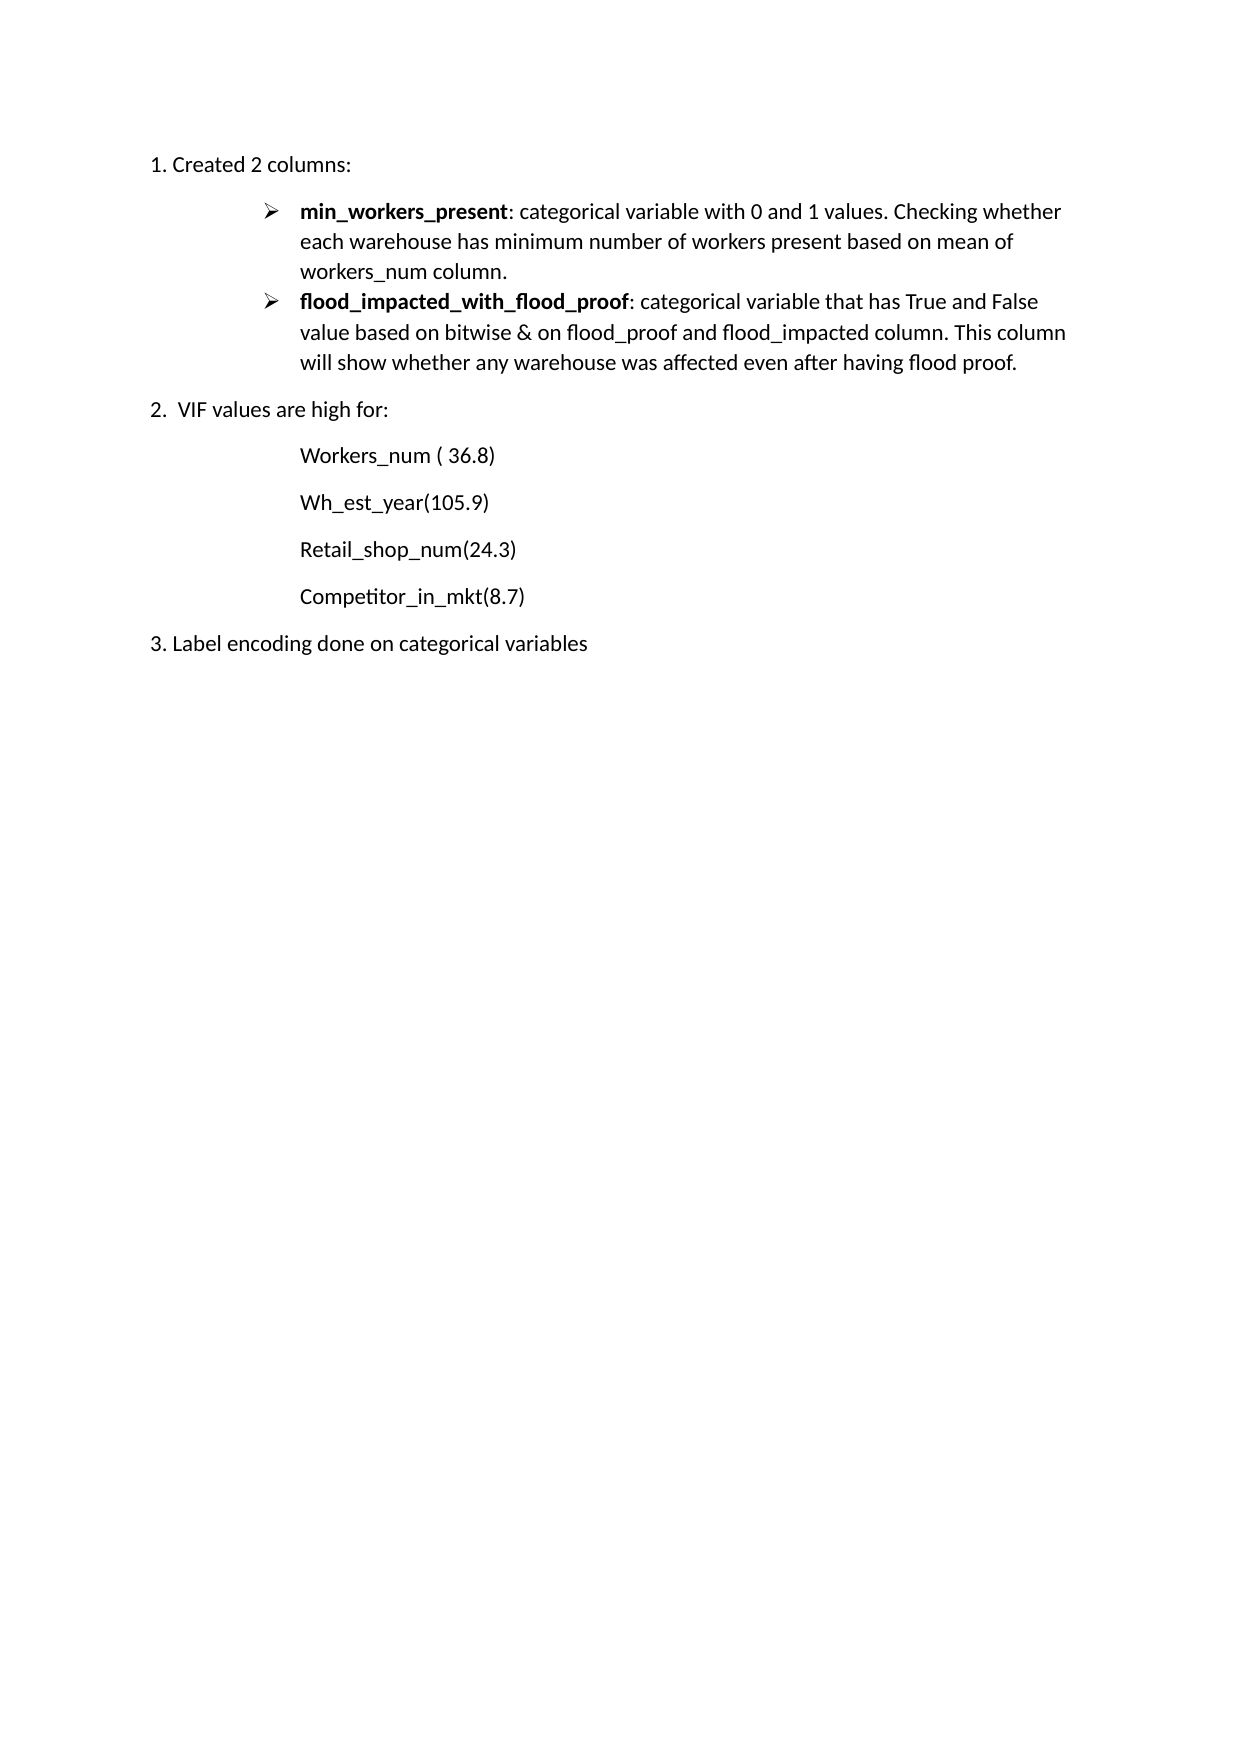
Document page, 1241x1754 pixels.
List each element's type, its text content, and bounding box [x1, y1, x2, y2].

text 3. Label encoding done on categorical variables [150, 629, 1090, 657]
list flood_impacted_with_flood_proof: categorical variable that has True and False value based on bitwise & on flood_proof and flood_impacted column. This column will show whether any warehouse was affected even after having flood proof. [262, 287, 1090, 376]
text 2. VIF values are high for: [150, 395, 1090, 423]
text Retail_shop_num(24.3) [150, 535, 1090, 563]
text 1. Created 2 columns: [150, 150, 1090, 178]
text Wh_est_year(105.9) [150, 488, 1090, 517]
text Workers_num ( 36.8) [150, 442, 1090, 470]
list min_workers_present: categorical variable with 0 and 1 values. Checking whether each warehouse has minimum number of workers present based on mean of workers_num column. [262, 197, 1090, 285]
text Competitor_in_mkt(8.7) [150, 582, 1090, 610]
